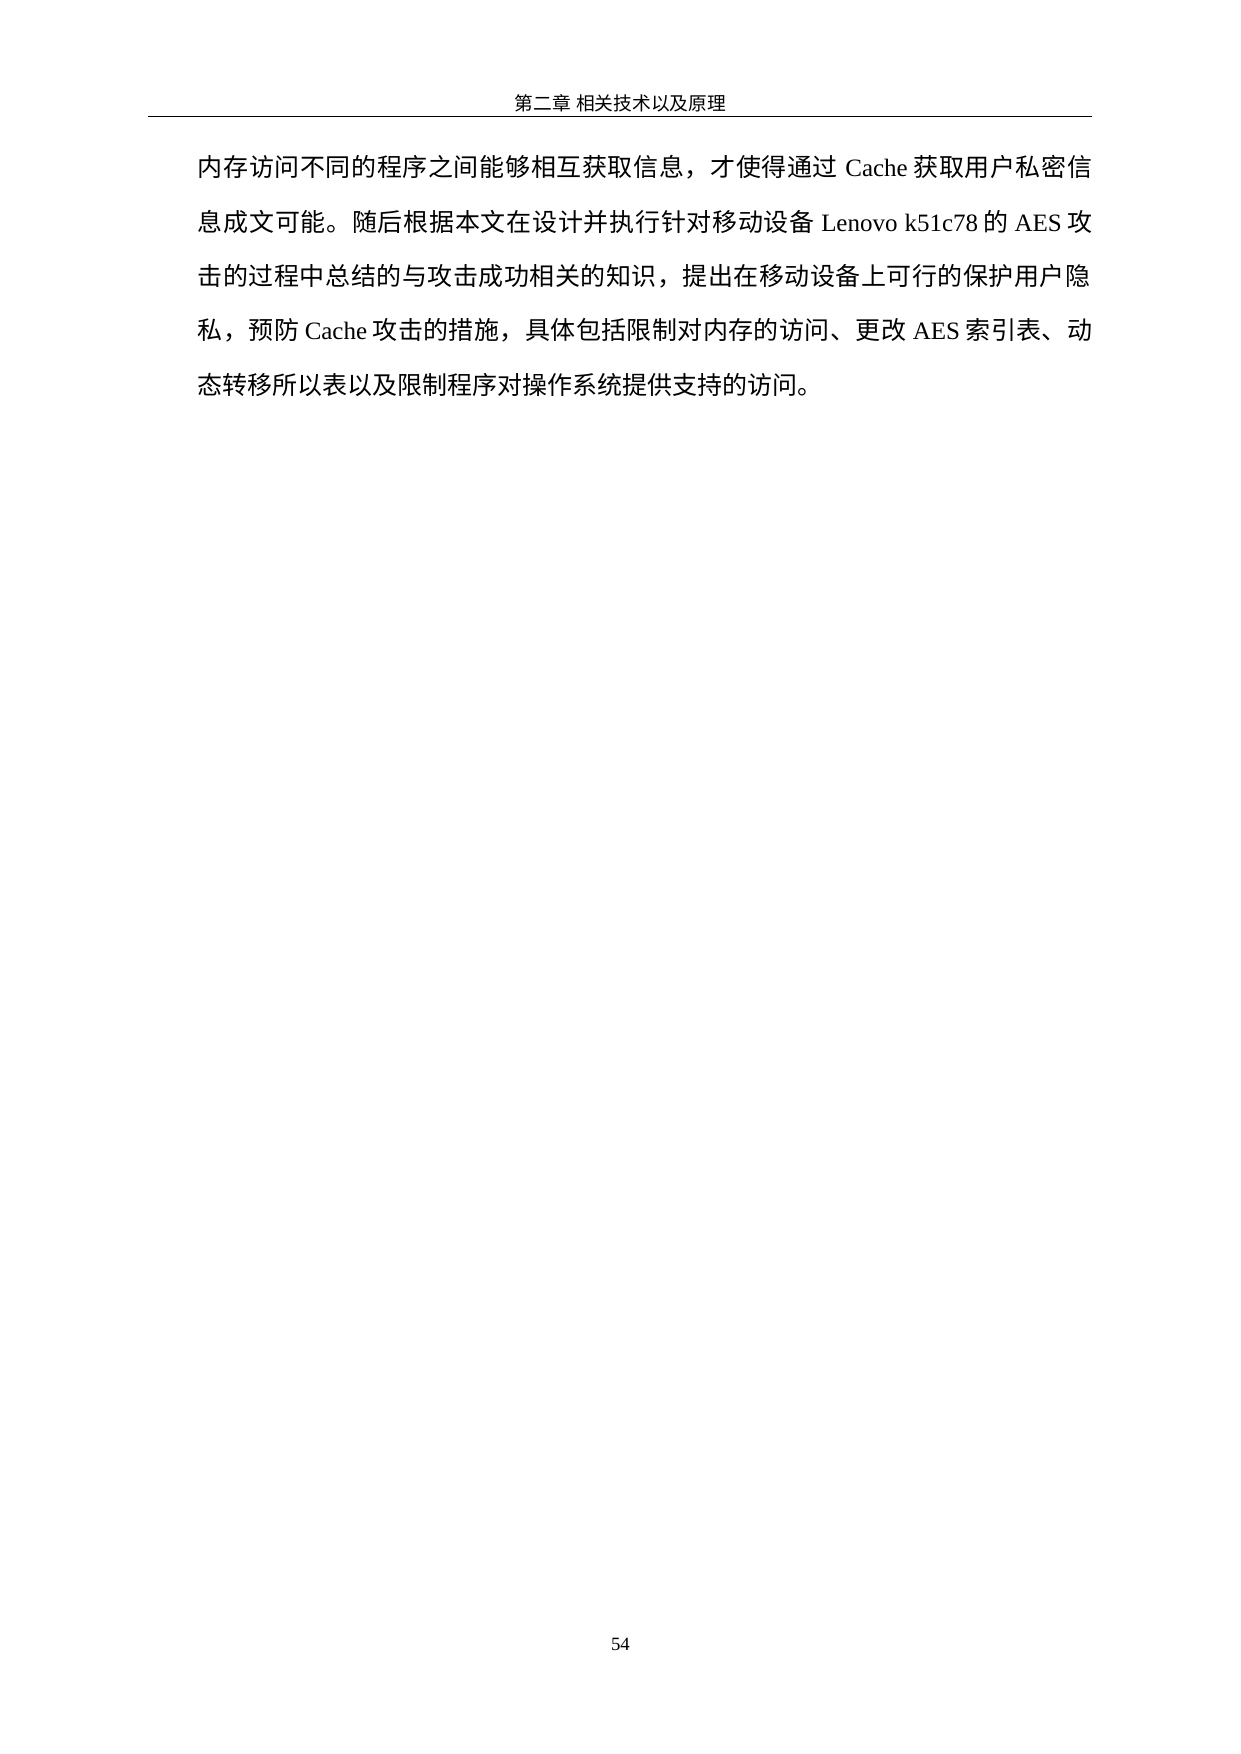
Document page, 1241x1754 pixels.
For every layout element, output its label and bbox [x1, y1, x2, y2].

text [198, 148, 1092, 401]
